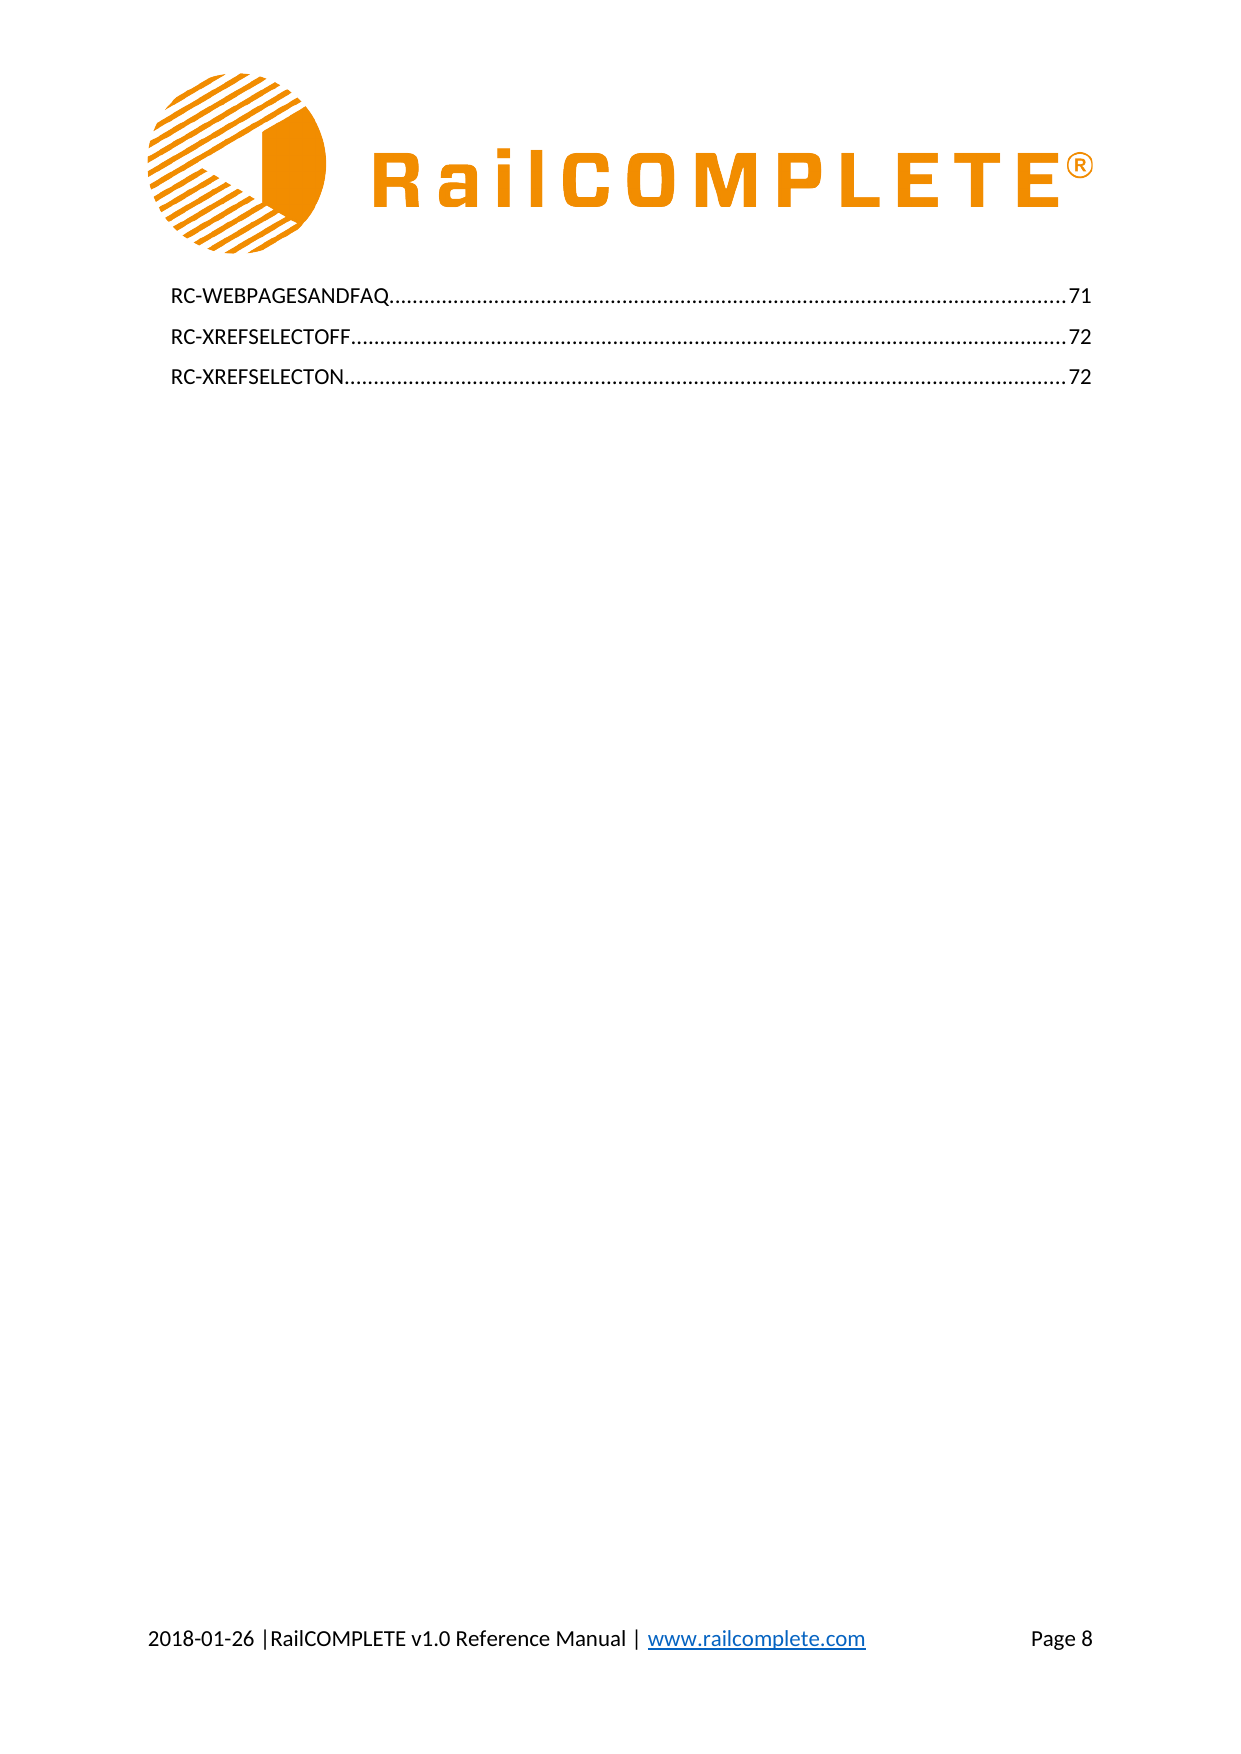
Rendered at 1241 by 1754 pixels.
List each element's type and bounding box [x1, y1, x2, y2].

picture [147, 73, 1093, 254]
